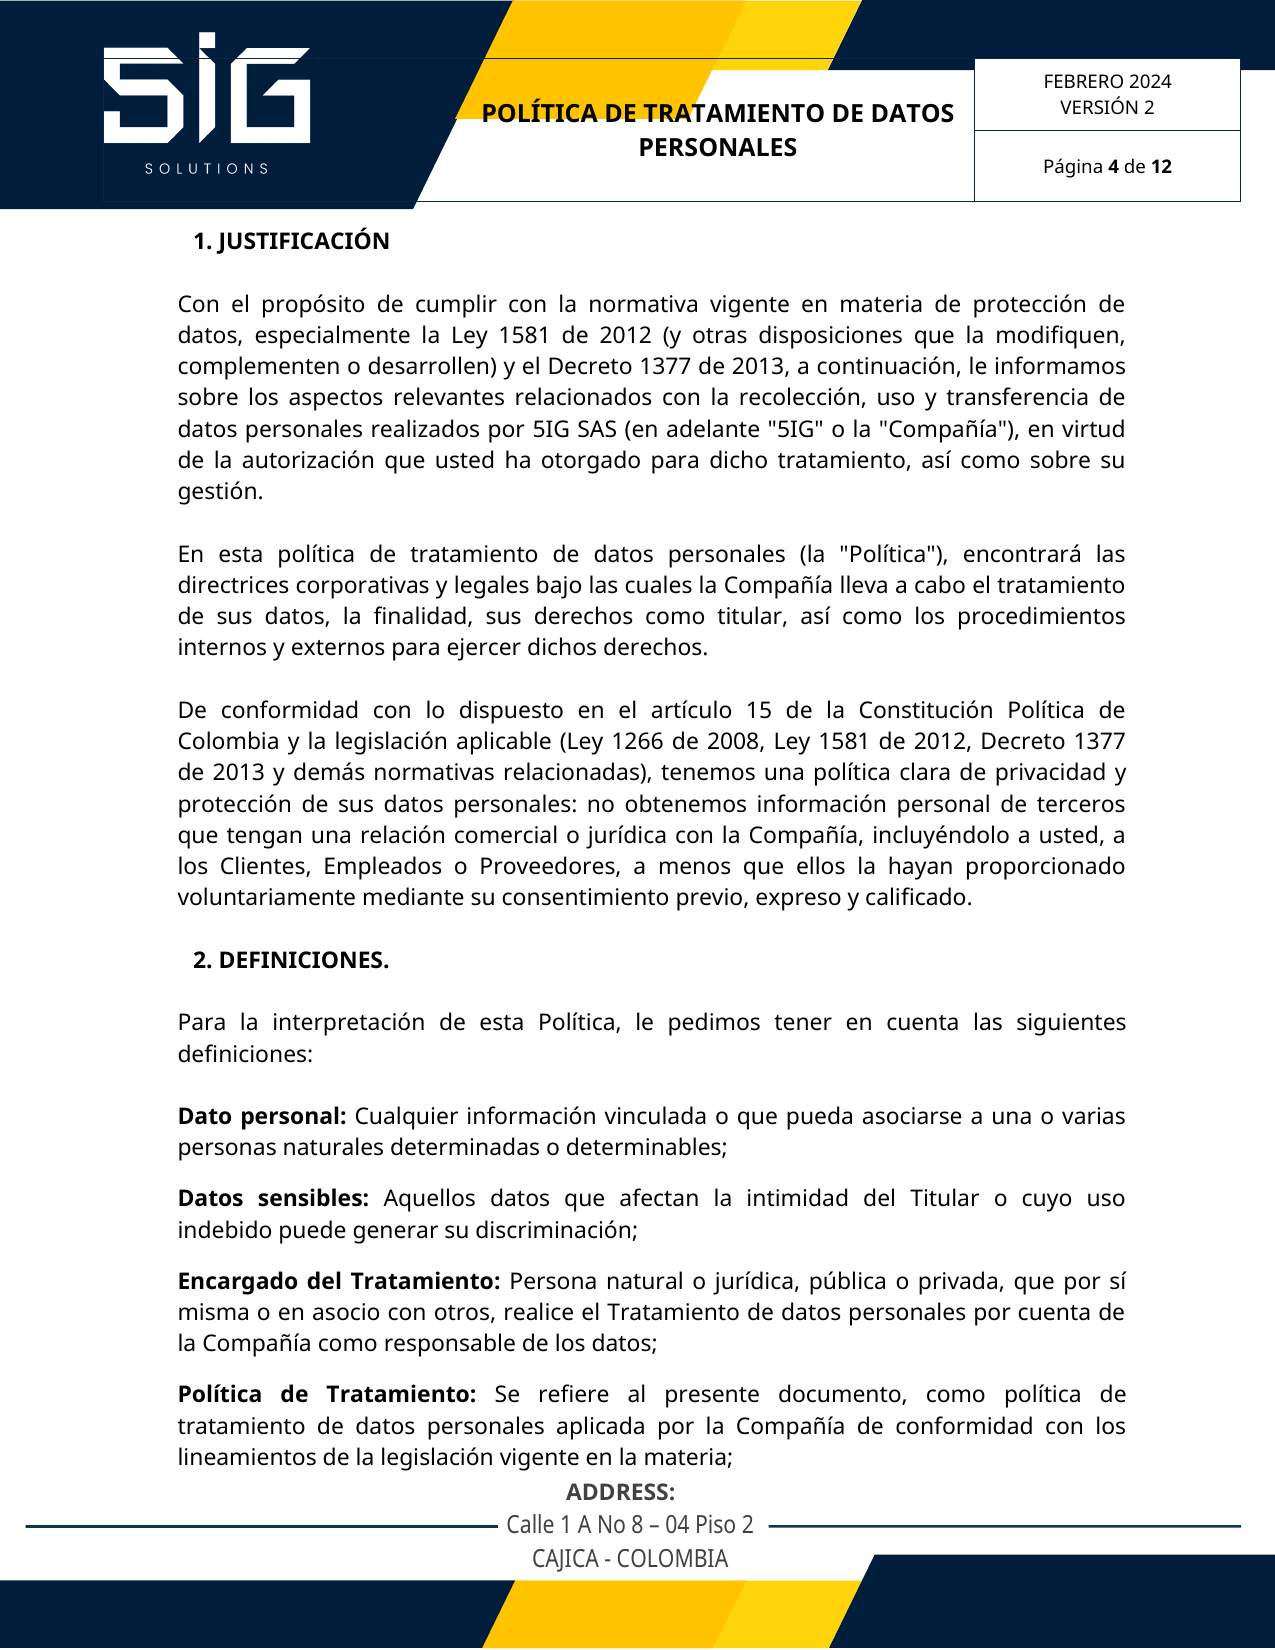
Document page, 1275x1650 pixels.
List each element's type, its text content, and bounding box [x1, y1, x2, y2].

text Para la interpretación de esta Política, le pedimos tener en cuenta las siguientes definiciones: [177, 1006, 1127, 1069]
picture [70, 18, 344, 190]
subtitle 2. DEFINICIONES. [193, 944, 1110, 975]
picture [104, 59, 344, 190]
text Política de Tratamiento: Se refiere al presente documento, como política de tratamiento de datos personales aplicada por la Compañía de conformidad con los lineamientos de la legislación vigente en la materia; [177, 1378, 1127, 1472]
text Dato personal: Cualquier información vinculada o que pueda asociarse a una o varias personas naturales determinadas o determinables; [177, 1100, 1127, 1162]
text Encargado del Tratamiento: Persona natural o jurídica, pública o privada, que por sí misma o en asocio con otros, realice el Tratamiento de datos personales por cuenta de la Compañía como responsable de los datos; [177, 1265, 1127, 1358]
text Datos sensibles: Aquellos datos que afectan la intimidad del Titular o cuyo uso indebido puede generar su discriminación; [177, 1182, 1127, 1245]
subtitle 1. JUSTIFICACIÓN [193, 225, 1110, 256]
text En esta política de tratamiento de datos personales (la "Política"), encontrará las directrices corporativas y legales bajo las cuales la Compañía lleva a cabo el tratamiento de sus datos, la finalidad, sus derechos como titular, así como los procedimientos internos y externos para ejercer dichos derechos. [177, 537, 1127, 662]
text De conformidad con lo dispuesto en el artículo 15 de la Constitución Política de Colombia y la legislación aplicable (Ley 1266 de 2008, Ley 1581 de 2012, Decreto 1377 de 2013 y demás normativas relacionadas), tenemos una política clara de privacidad y protección de sus datos personales: no obtenemos información personal de terceros que tengan una relación comercial o jurídica con la Compañía, incluyéndolo a usted, a los Clientes, Empleados o Proveedores, a menos que ellos la hayan proporcionado voluntariamente mediante su consentimiento previo, expreso y calificado. [177, 694, 1127, 912]
text Con el propósito de cumplir con la normativa vigente en materia de protección de datos, especialmente la Ley 1581 de 2012 (y otras disposiciones que la modifiquen, complementen o desarrollen) y el Decreto 1377 de 2013, a continuación, le informamos sobre los aspectos relevantes relacionados con la recolección, uso y transferencia de datos personales realizados por 5IG SAS (en adelante "5IG" o la "Compañía"), en virtud de la autorización que usted ha otorgado para dicho tratamiento, así como sobre su gestión. [177, 287, 1127, 506]
